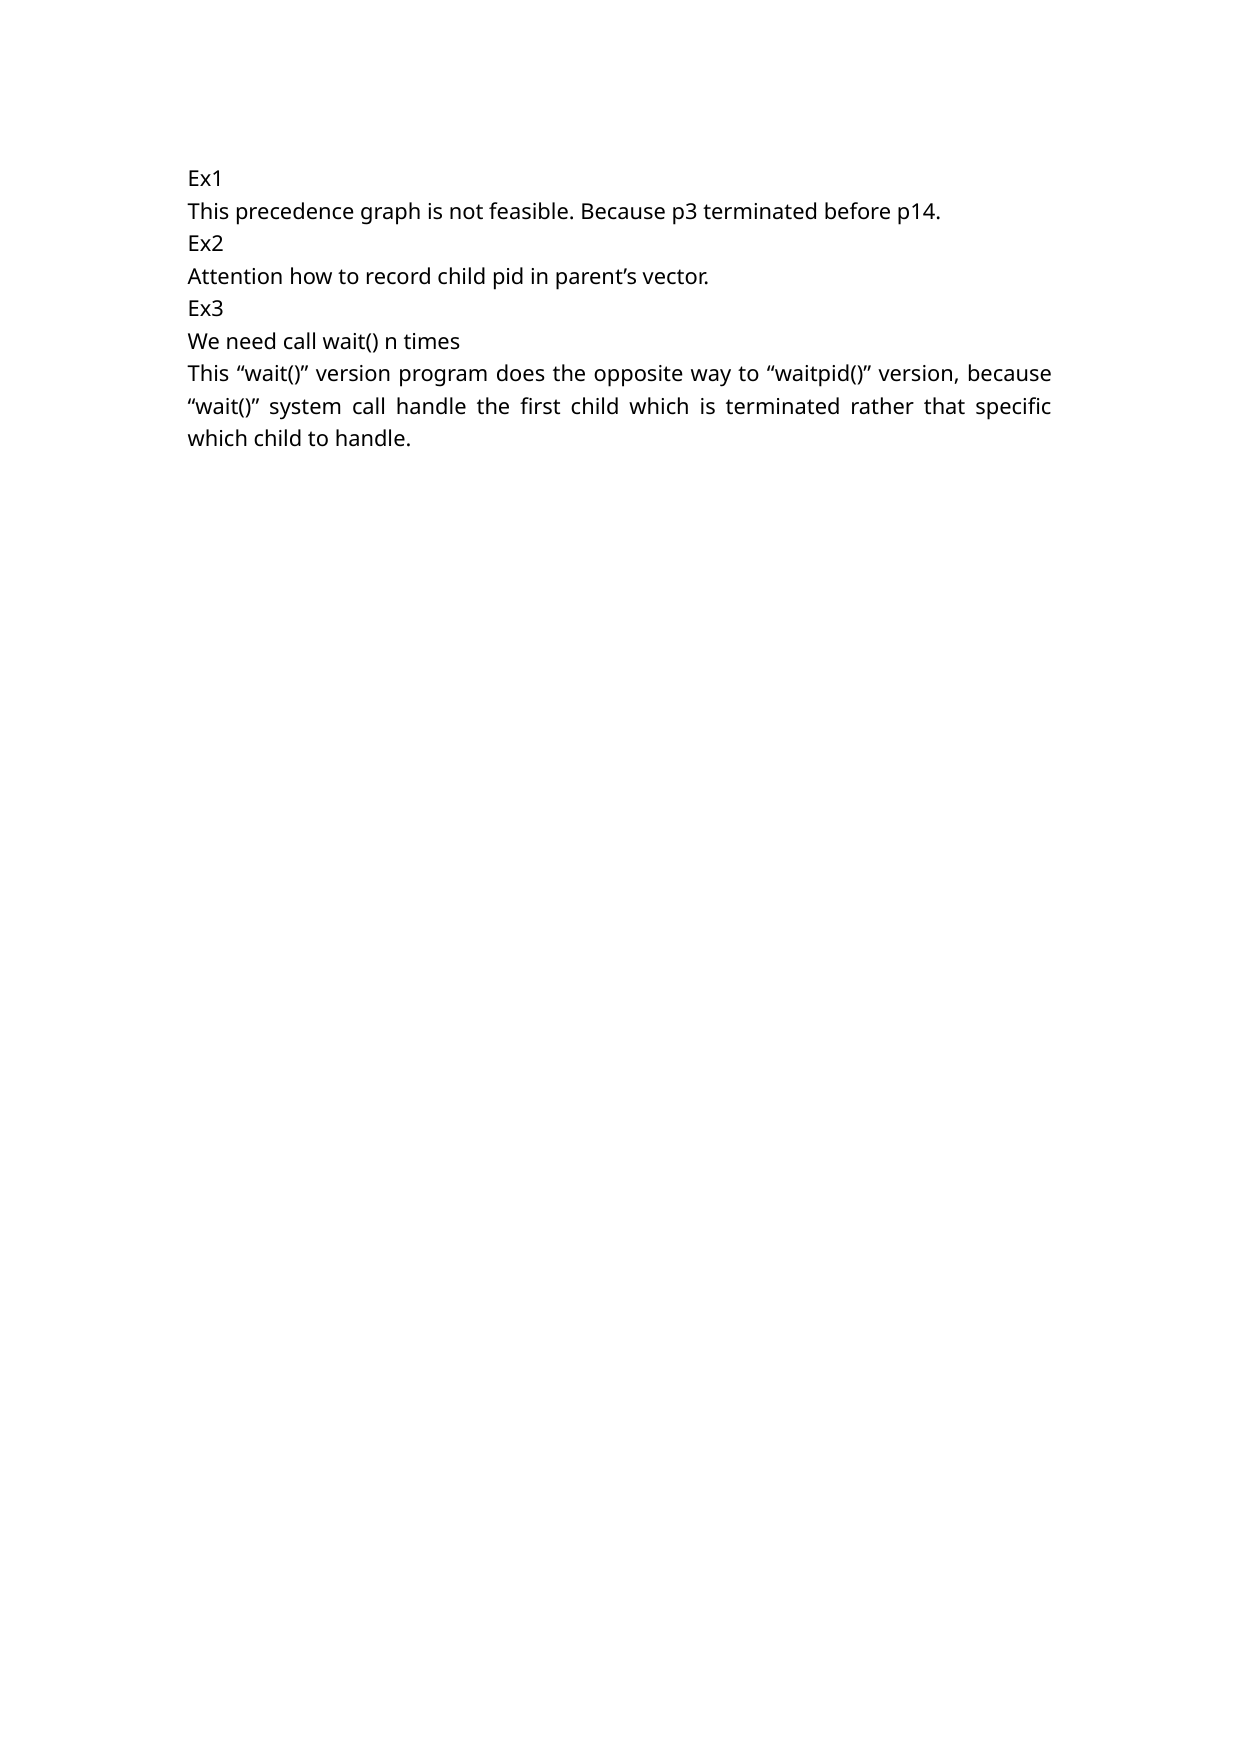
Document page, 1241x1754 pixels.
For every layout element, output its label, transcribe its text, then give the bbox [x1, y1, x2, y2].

text We need call wait() n times [187, 324, 1053, 357]
text Ex2 [187, 227, 1053, 259]
text This precedence graph is not feasible. Because p3 terminated before p14. [187, 194, 1053, 227]
text Ex1 [187, 162, 1053, 194]
text This “wait()” version program does the opposite way to “waitpid()” version, because “wait()” system call handle the first child which is terminated rather that specific which child to handle. [187, 357, 1053, 454]
text Ex3 [187, 292, 1053, 324]
text Attention how to record child pid in parent’s vector. [187, 259, 1053, 292]
